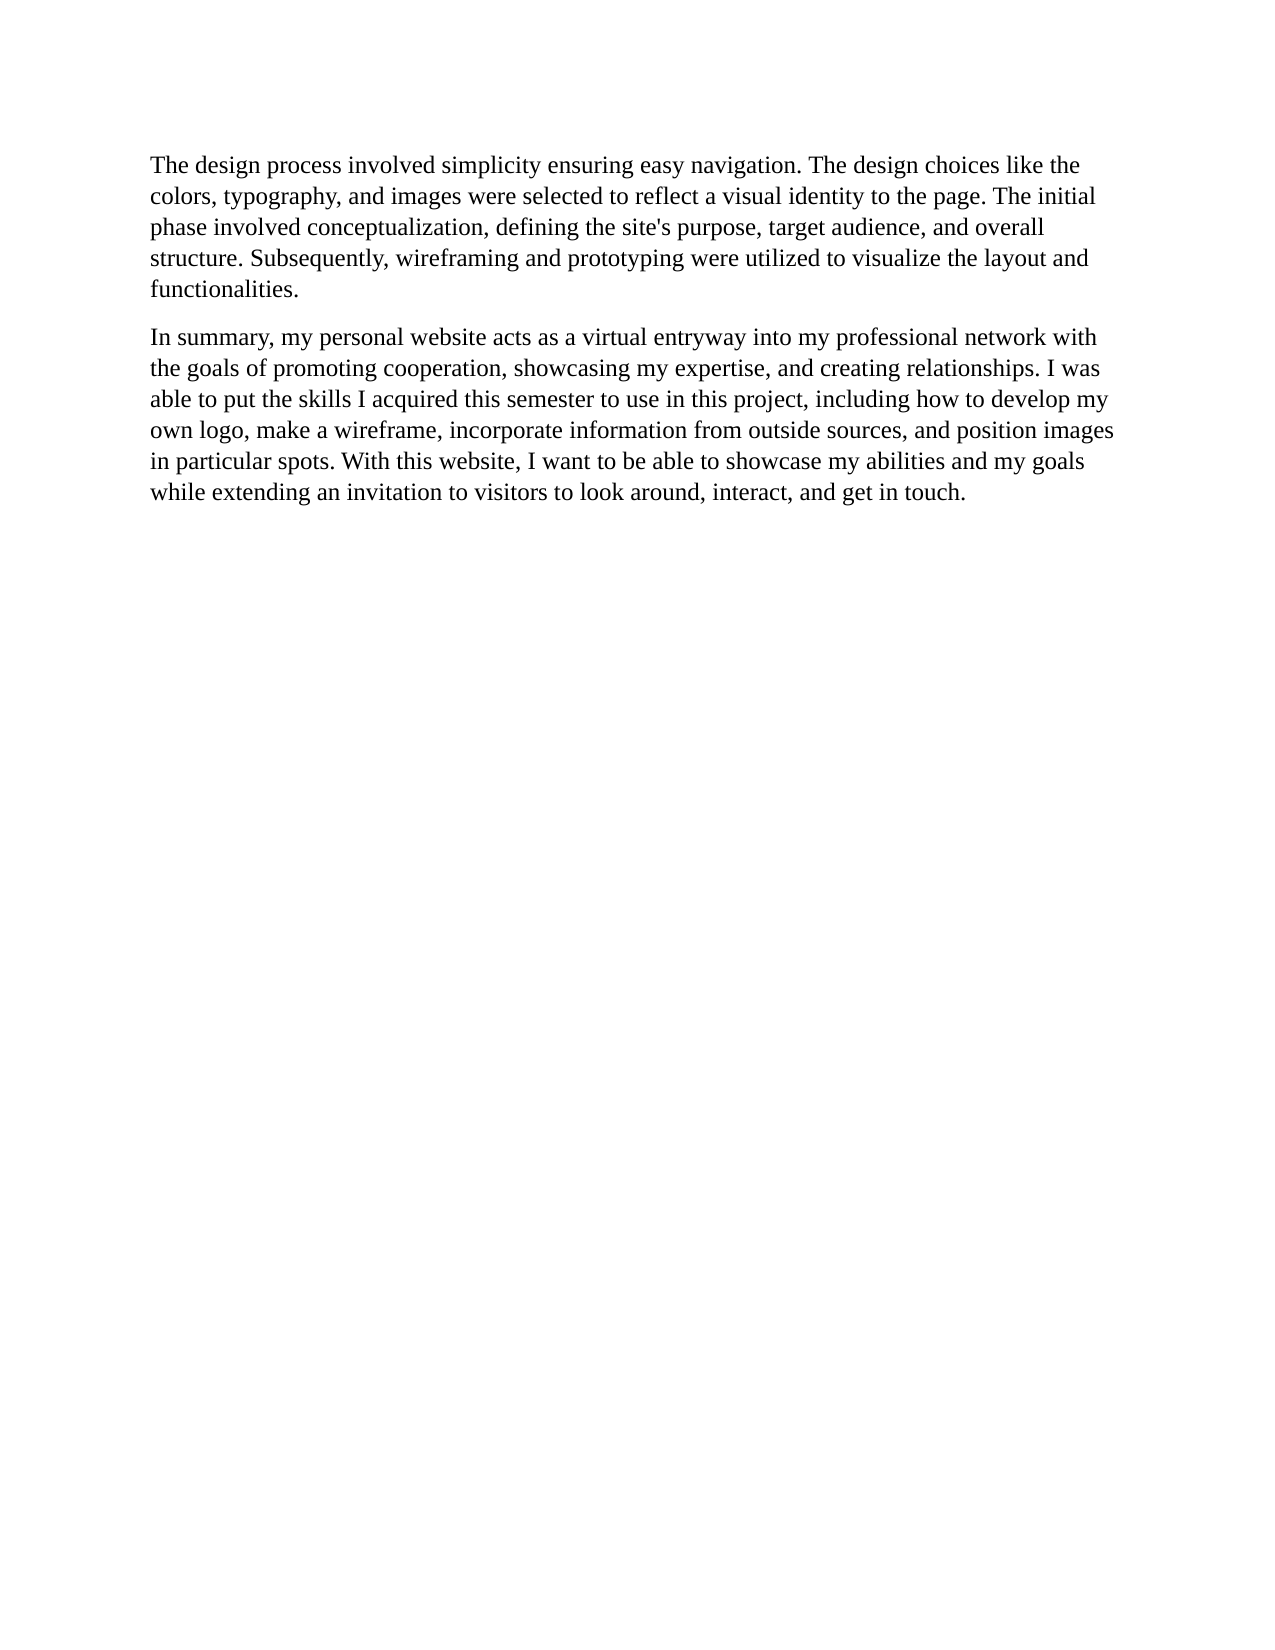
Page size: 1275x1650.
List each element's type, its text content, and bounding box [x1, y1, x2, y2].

text The design process involved simplicity ensuring easy navigation. The design choices like the colors, typography, and images were selected to reflect a visual identity to the page. The initial phase involved conceptualization, defining the site's purpose, target audience, and overall structure. Subsequently, wireframing and prototyping were utilized to visualize the layout and functionalities. [150, 150, 1125, 303]
text In summary, my personal website acts as a virtual entryway into my professional network with the goals of promoting cooperation, showcasing my expertise, and creating relationships. I was able to put the skills I acquired this semester to use in this project, including how to develop my own logo, make a wireframe, incorporate information from outside sources, and position images in particular spots. With this website, I want to be able to showcase my abilities and my goals while extending an invitation to visitors to look around, interact, and get in touch. [150, 322, 1125, 506]
